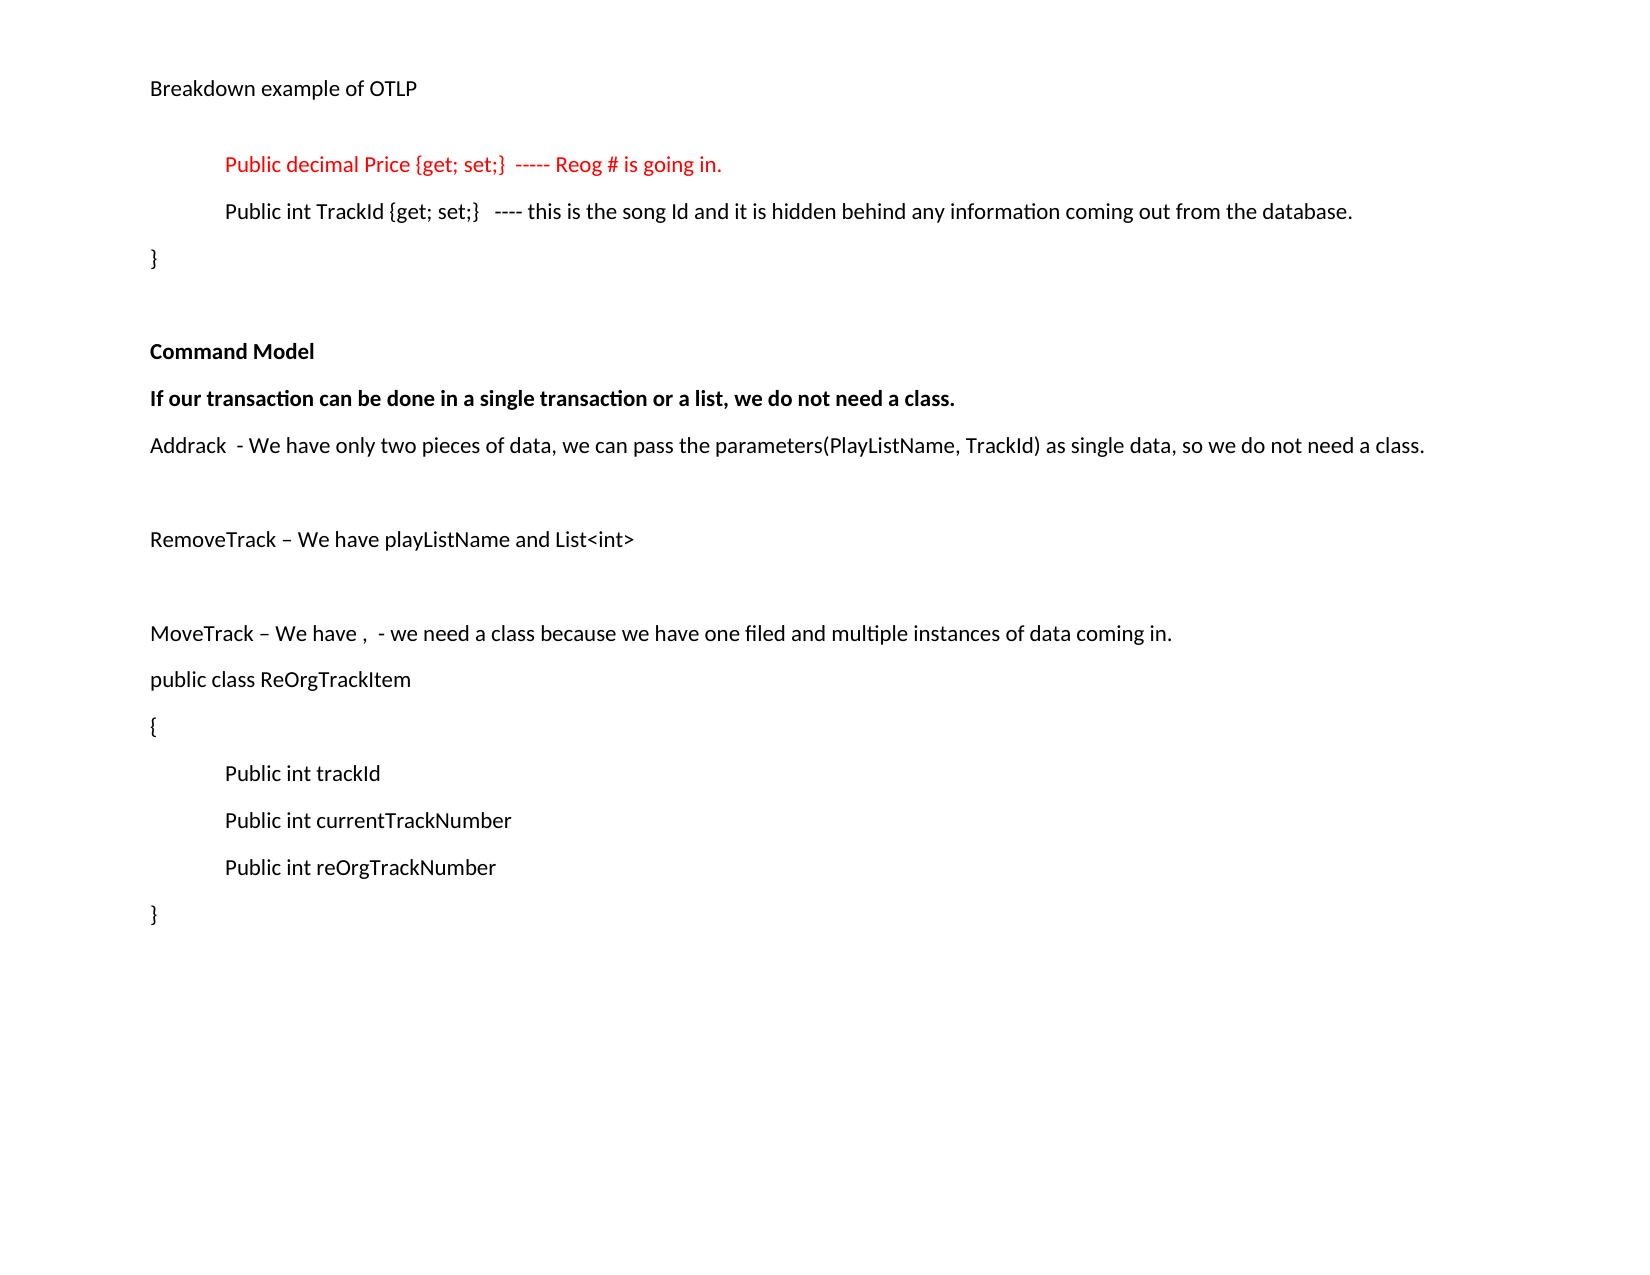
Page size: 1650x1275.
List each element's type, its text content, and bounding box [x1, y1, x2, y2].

text If our transaction can be done in a single transaction or a list, we do not need a class. [150, 384, 1500, 412]
text MoveTrack – We have , - we need a class because we have one filed and multiple instances of data coming in. [150, 619, 1500, 647]
text RemoveTrack – We have playListName and List<int> [150, 525, 1500, 553]
text Public int trackId [150, 759, 1500, 787]
text Addrack - We have only two pieces of data, we can pass the parameters(PlayListName, TrackId) as single data, so we do not need a class. [150, 431, 1500, 459]
text Command Model [150, 337, 1500, 366]
text public class ReOrgTrackItem [150, 666, 1500, 694]
text } [150, 244, 1500, 272]
text Public decimal Price {get; set;} ----- Reog # is going in. [150, 150, 1500, 178]
text Public int reOrgTrackNumber [150, 853, 1500, 881]
text Public int TrackId {get; set;} ---- this is the song Id and it is hidden behind any information coming out from the database. [150, 197, 1500, 225]
text Public int currentTrackNumber [150, 806, 1500, 834]
text { [150, 712, 1500, 741]
text } [150, 900, 1500, 928]
